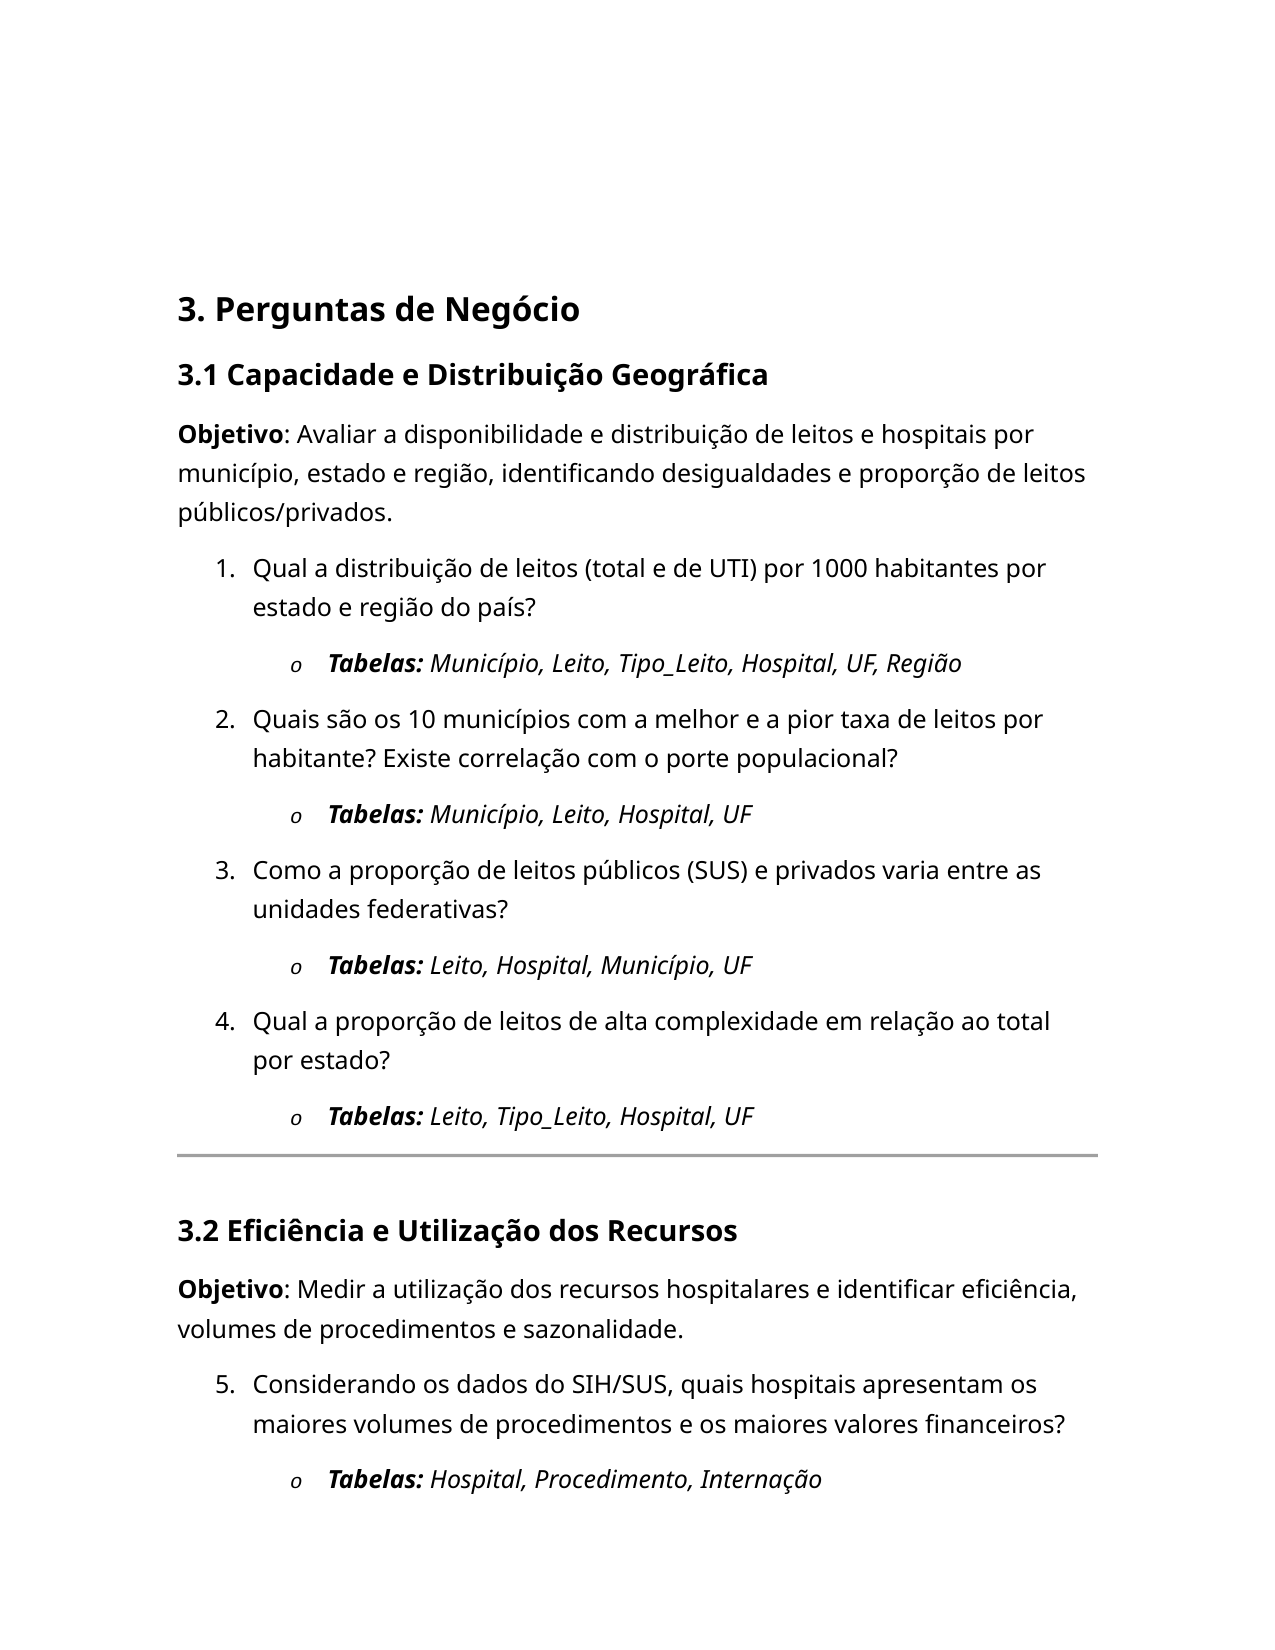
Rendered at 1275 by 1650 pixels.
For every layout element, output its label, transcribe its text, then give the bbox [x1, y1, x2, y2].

list Tabelas: Município, Leito, Tipo_Leito, Hospital, UF, Região [290, 646, 1098, 680]
list Tabelas: Leito, Tipo_Leito, Hospital, UF [290, 1098, 1098, 1132]
text 3.2 Eficiência e Utilização dos Recursos [177, 1210, 1098, 1249]
list Quais são os 10 municípios com a melhor e a pior taxa de leitos por habitante? Existe correlação com o porte populacional? [215, 701, 1098, 775]
text 3. Perguntas de Negócio [177, 285, 1098, 331]
list Tabelas: Município, Leito, Hospital, UF [290, 796, 1098, 831]
list Como a proporção de leitos públicos (SUS) e privados varia entre as unidades federativas? [215, 852, 1098, 926]
text 3.1 Capacidade e Distribuição Geográfica [177, 354, 1098, 394]
list Tabelas: Leito, Hospital, Município, UF [290, 947, 1098, 981]
text Objetivo: Avaliar a disponibilidade e distribuição de leitos e hospitais por município, estado e região, identificando desigualdades e proporção de leitos públicos/privados. [177, 416, 1098, 529]
list Considerando os dados do SIH/SUS, quais hospitais apresentam os maiores volumes de procedimentos e os maiores valores financeiros? [215, 1367, 1098, 1440]
list Qual a distribuição de leitos (total e de UTI) por 1000 habitantes por estado e região do país? [215, 551, 1098, 624]
list Qual a proporção de leitos de alta complexidade em relação ao total por estado? [215, 1003, 1098, 1076]
list Tabelas: Hospital, Procedimento, Internação [290, 1462, 1098, 1496]
text Objetivo: Medir a utilização dos recursos hospitalares e identificar eficiência, volumes de procedimentos e sazonalidade. [177, 1272, 1098, 1345]
